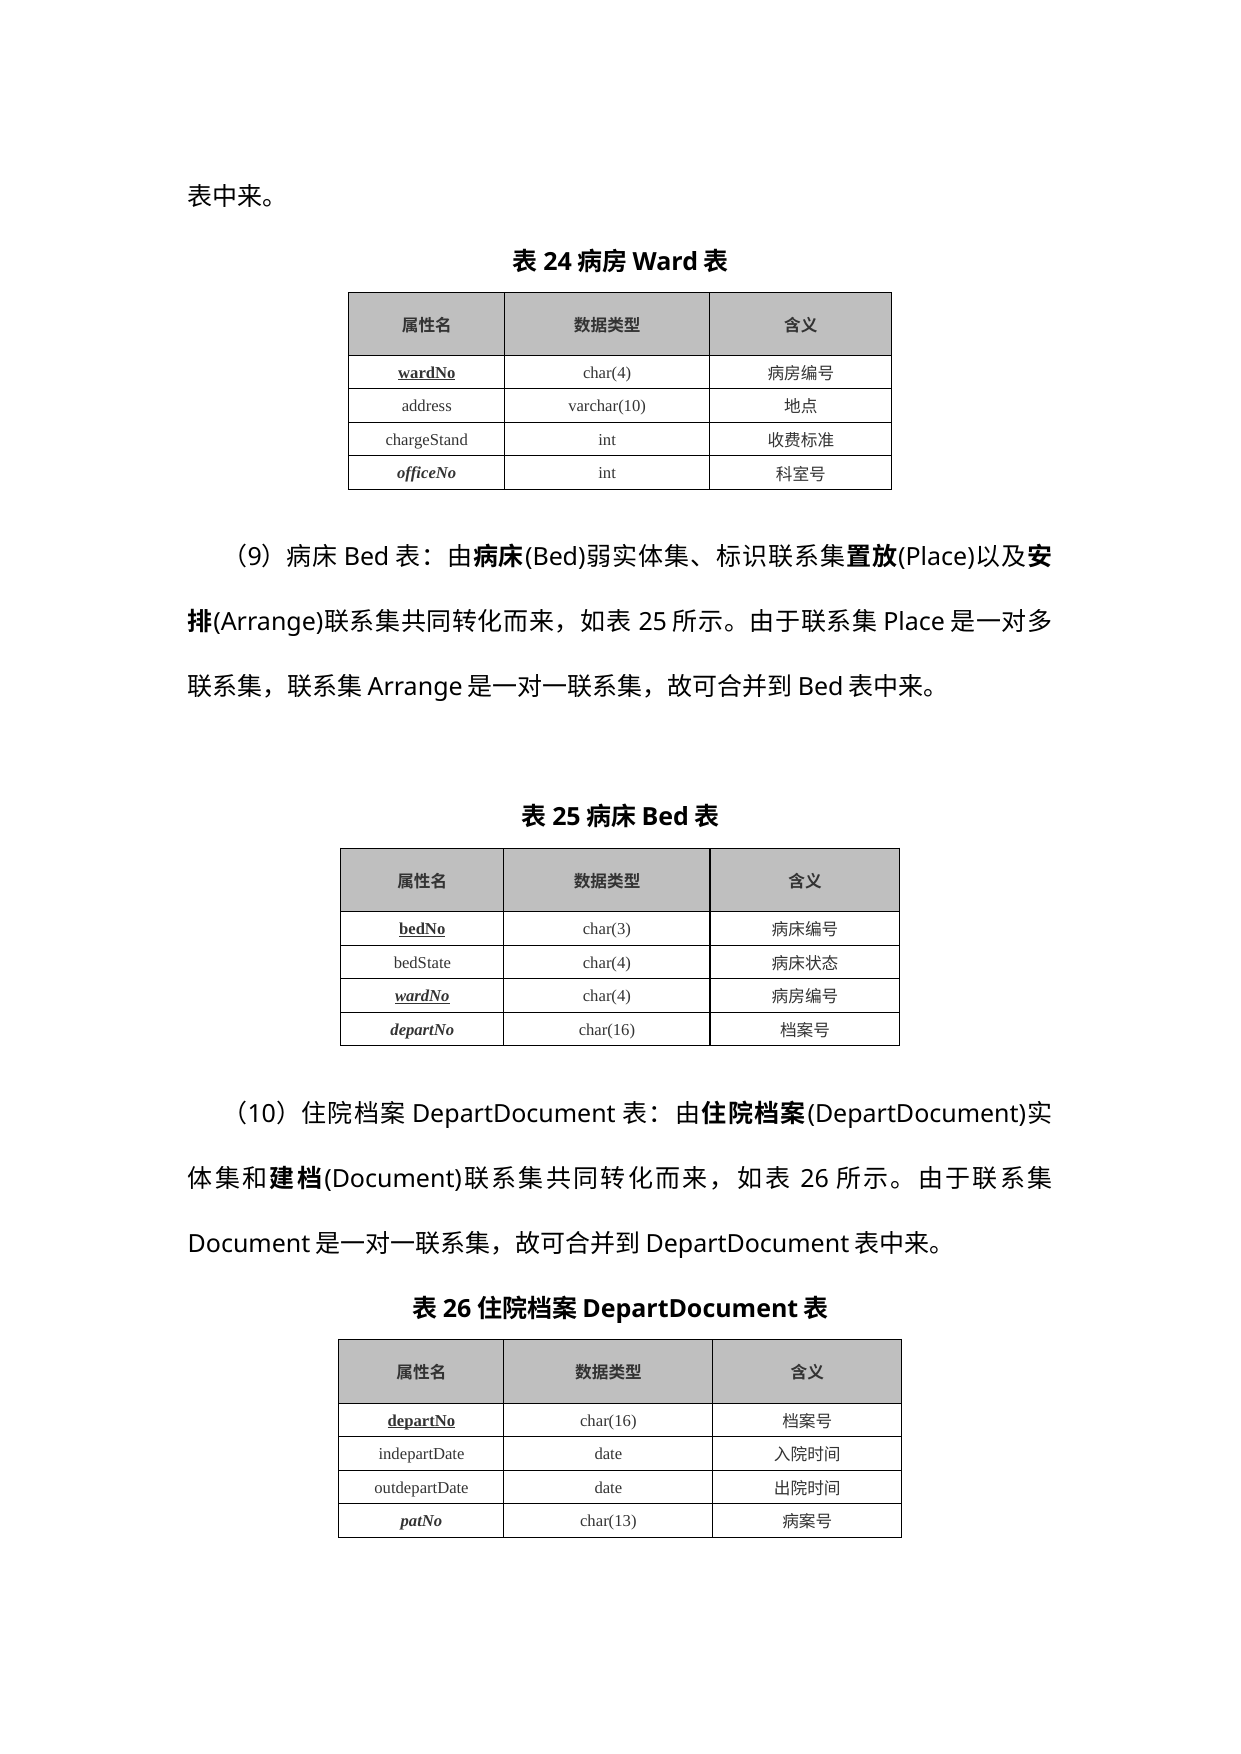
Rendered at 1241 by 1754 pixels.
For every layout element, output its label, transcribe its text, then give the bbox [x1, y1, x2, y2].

table_header 属性名 [339, 1340, 503, 1403]
table_cell 病房编号 [711, 979, 899, 1012]
table_cell char(4) [504, 979, 709, 1012]
table_cell departNo [341, 1013, 503, 1045]
table_cell chargeStand [349, 423, 504, 455]
list 病房Ward表：由病房(Ward)实体集和联系集拥有(Possess)共同转化而来，如表 24所示。由于联系集Possess是一对多联系集，故可合并到Ward表中来。 [187, 162, 1053, 227]
table_cell 科室号 [710, 456, 891, 489]
table_cell 档案号 [711, 1013, 899, 1045]
table_cell departNo [339, 1404, 503, 1436]
table_cell 病床编号 [711, 912, 899, 945]
text 表 24 病房Ward表 [187, 227, 1053, 292]
table_cell int [505, 456, 709, 489]
table_header 含义 [713, 1340, 901, 1403]
list 住院档案DepartDocument表：由住院档案(DepartDocument)实体集和建档(Document)联系集共同转化而来，如表 26所示。由于联系集Document是一对一联系集，故可合并到DepartDocument表中来。 [187, 1079, 1053, 1274]
table_header 属性名 [349, 293, 504, 355]
table_cell char(4) [504, 946, 709, 978]
table_cell patNo [339, 1504, 503, 1537]
table_cell address [349, 389, 504, 422]
table_header 数据类型 [504, 1340, 712, 1403]
table_cell date [504, 1471, 712, 1503]
list 病床Bed表：由病床(Bed)弱实体集、标识联系集置放(Place)以及安排(Arrange)联系集共同转化而来，如表 25所示。由于联系集Place是一对多联系集，联系集Arrange是一对一联系集，故可合并到Bed表中来。 [187, 522, 1053, 717]
table_cell char(13) [504, 1504, 712, 1537]
text 表 25 病床Bed表 [187, 782, 1053, 847]
table_cell char(16) [504, 1013, 709, 1045]
table_header 属性名 [341, 849, 503, 911]
table_cell wardNo [349, 356, 504, 388]
table_cell varchar(10) [505, 389, 709, 422]
table_cell 档案号 [713, 1404, 901, 1436]
table_cell 病床状态 [711, 946, 899, 978]
table_cell 病案号 [713, 1504, 901, 1537]
table_header 数据类型 [504, 849, 709, 911]
table_cell char(4) [505, 356, 709, 388]
table_cell indepartDate [339, 1437, 503, 1470]
table_cell char(3) [504, 912, 709, 945]
table_cell char(16) [504, 1404, 712, 1436]
table_cell bedState [341, 946, 503, 978]
text 表 26 住院档案DepartDocument表 [187, 1274, 1053, 1339]
table_cell bedNo [341, 912, 503, 945]
table_header 数据类型 [505, 293, 709, 355]
table_header 含义 [710, 293, 891, 355]
table_cell 出院时间 [713, 1471, 901, 1503]
table_cell outdepartDate [339, 1471, 503, 1503]
table_cell 病房编号 [710, 356, 891, 388]
table_cell officeNo [349, 456, 504, 489]
table_cell 地点 [710, 389, 891, 422]
table_cell 入院时间 [713, 1437, 901, 1470]
table_cell wardNo [341, 979, 503, 1012]
table_cell date [504, 1437, 712, 1470]
table_cell 收费标准 [710, 423, 891, 455]
table_cell int [505, 423, 709, 455]
table_header 含义 [711, 849, 899, 911]
